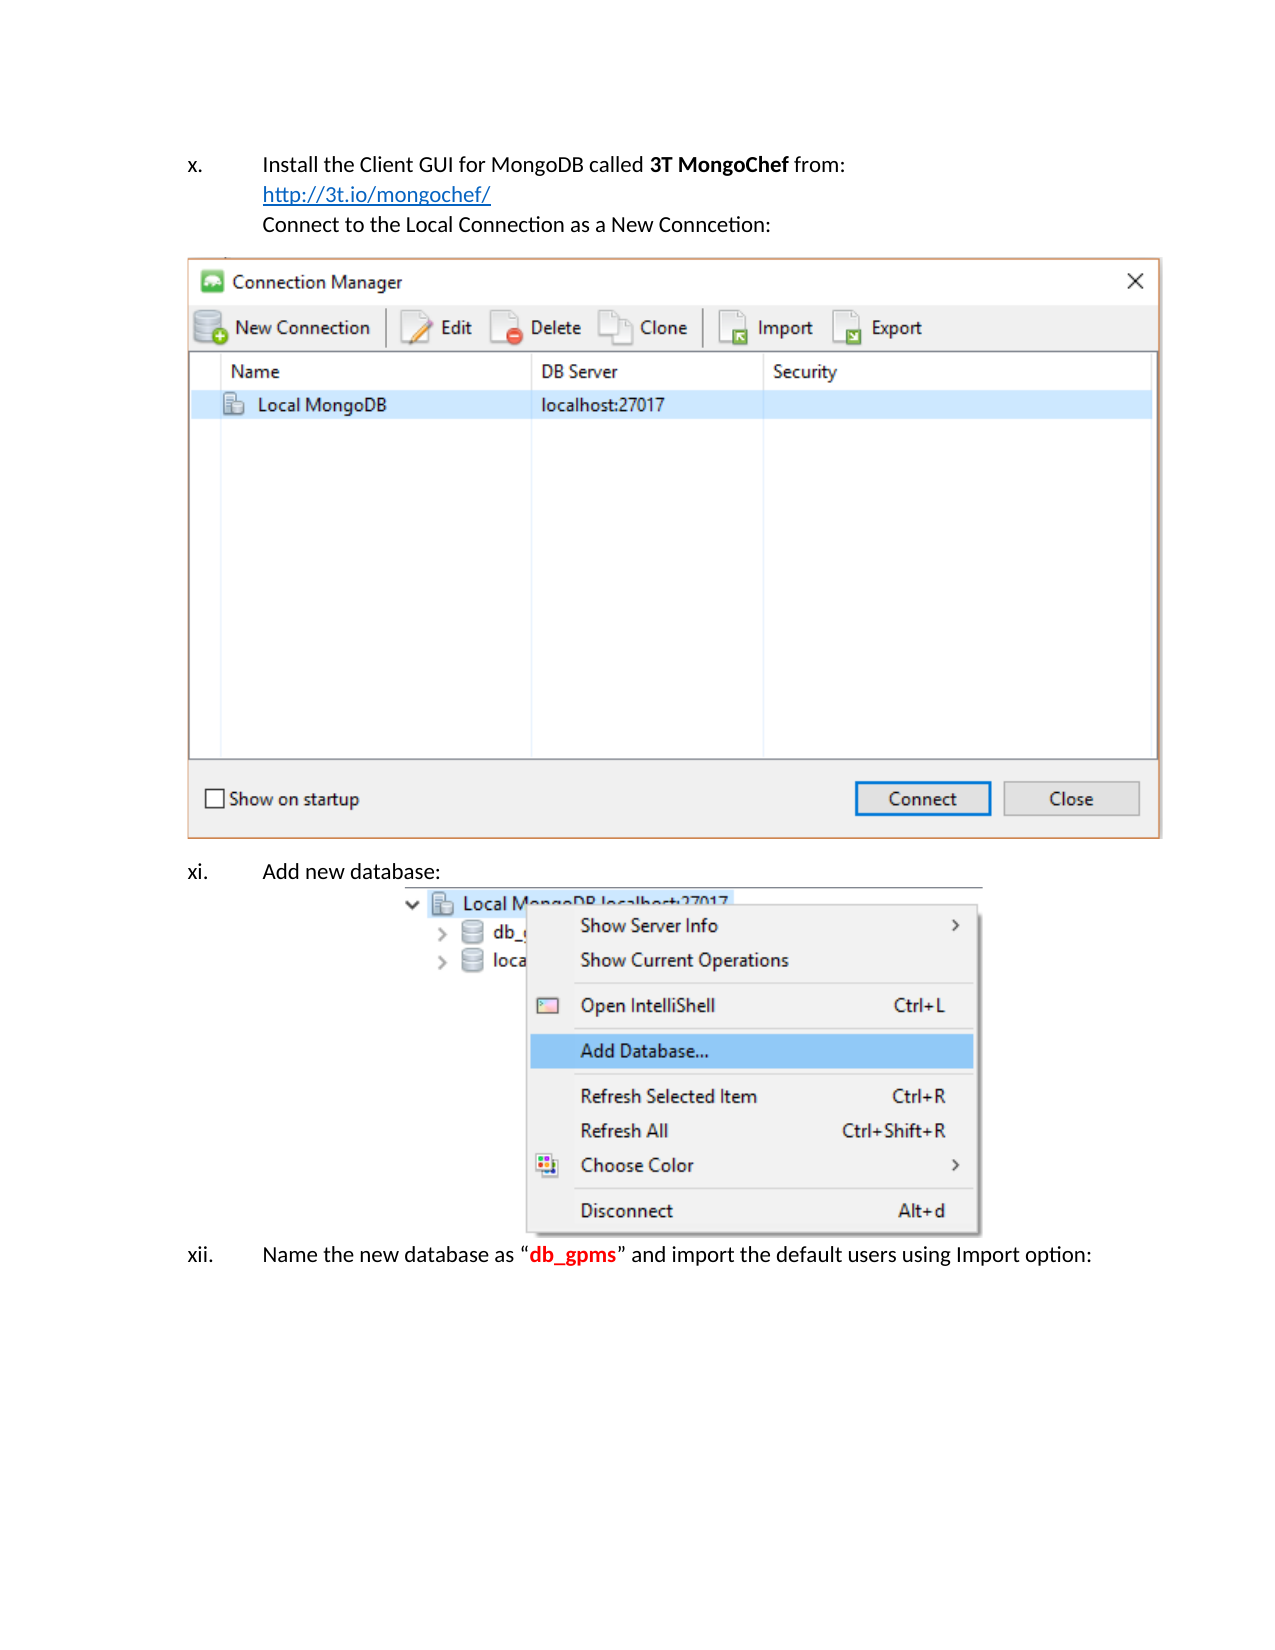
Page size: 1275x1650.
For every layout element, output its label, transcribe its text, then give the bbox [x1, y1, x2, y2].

list Install the Client GUI for MongoDB called 3T MongoChef from: [187, 150, 1125, 178]
list Connect to the Local Connection as a New Conncetion: [262, 210, 1125, 238]
picture [187, 257, 1163, 839]
list http://3t.io/mongochef/ [262, 180, 1125, 208]
list Name the new database as “db_gpms” and import the default users using Import option: [187, 1240, 1125, 1268]
list Add new database: [187, 857, 1125, 885]
picture [404, 887, 983, 1238]
